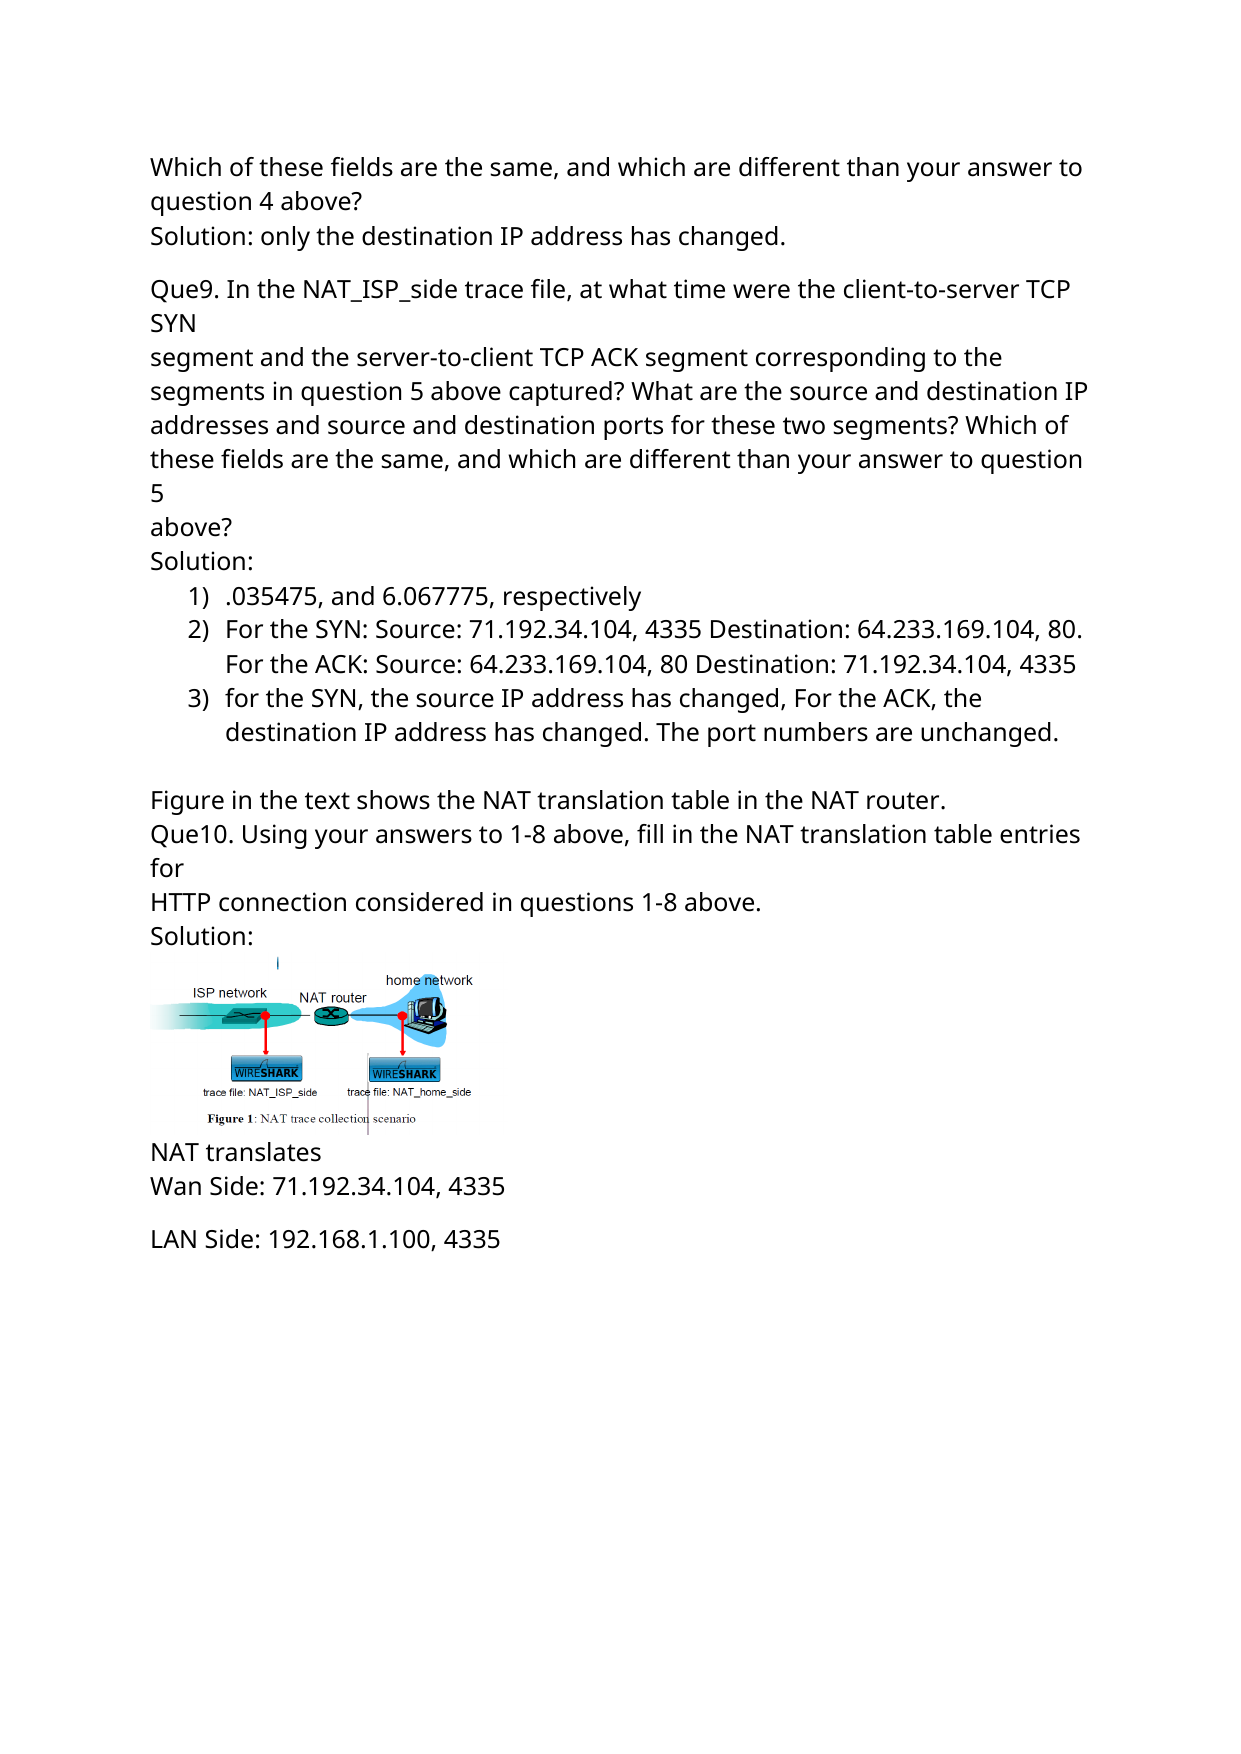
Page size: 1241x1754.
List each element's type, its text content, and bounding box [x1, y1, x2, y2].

list .035475, and 6.067775, respectively [187, 578, 1090, 612]
text Solution: [150, 919, 1090, 953]
text Figure in the text shows the NAT translation table in the NAT router. [150, 782, 1090, 817]
text LAN Side: 192.168.1.100, 4335 [150, 1222, 1090, 1256]
text HTTP connection considered in questions 1-8 above. [150, 885, 1090, 919]
text NAT translates [150, 1134, 1090, 1168]
text segment and the server-to-client TCP ACK segment corresponding to the segments in question 5 above captured? What are the source and destination IP addresses and source and destination ports for these two segments? Which of these fields are the same, and which are different than your answer to question 5 [150, 340, 1090, 510]
text Que10. Using your answers to 1-8 above, fill in the NAT translation table entries for [150, 817, 1090, 885]
list For the SYN: Source: 71.192.34.104, 4335 Destination: 64.233.169.104, 80. For the ACK: Source: 64.233.169.104, 80 Destination: 71.192.34.104, 4335 [187, 612, 1090, 680]
text Que9. In the NAT_ISP_side trace file, at what time were the client-to-server TCP SYN [150, 272, 1090, 340]
text Solution: [150, 544, 1090, 578]
text Wan Side: 71.192.34.104, 4335 [150, 1168, 1090, 1202]
picture [150, 952, 508, 1135]
list for the SYN, the source IP address has changed, For the ACK, the destination IP address has changed. The port numbers are unchanged. [187, 680, 1090, 748]
text Which of these fields are the same, and which are different than your answer to question 4 above? [150, 150, 1090, 218]
text above? [150, 510, 1090, 544]
text Solution: only the destination IP address has changed. [150, 218, 1090, 252]
